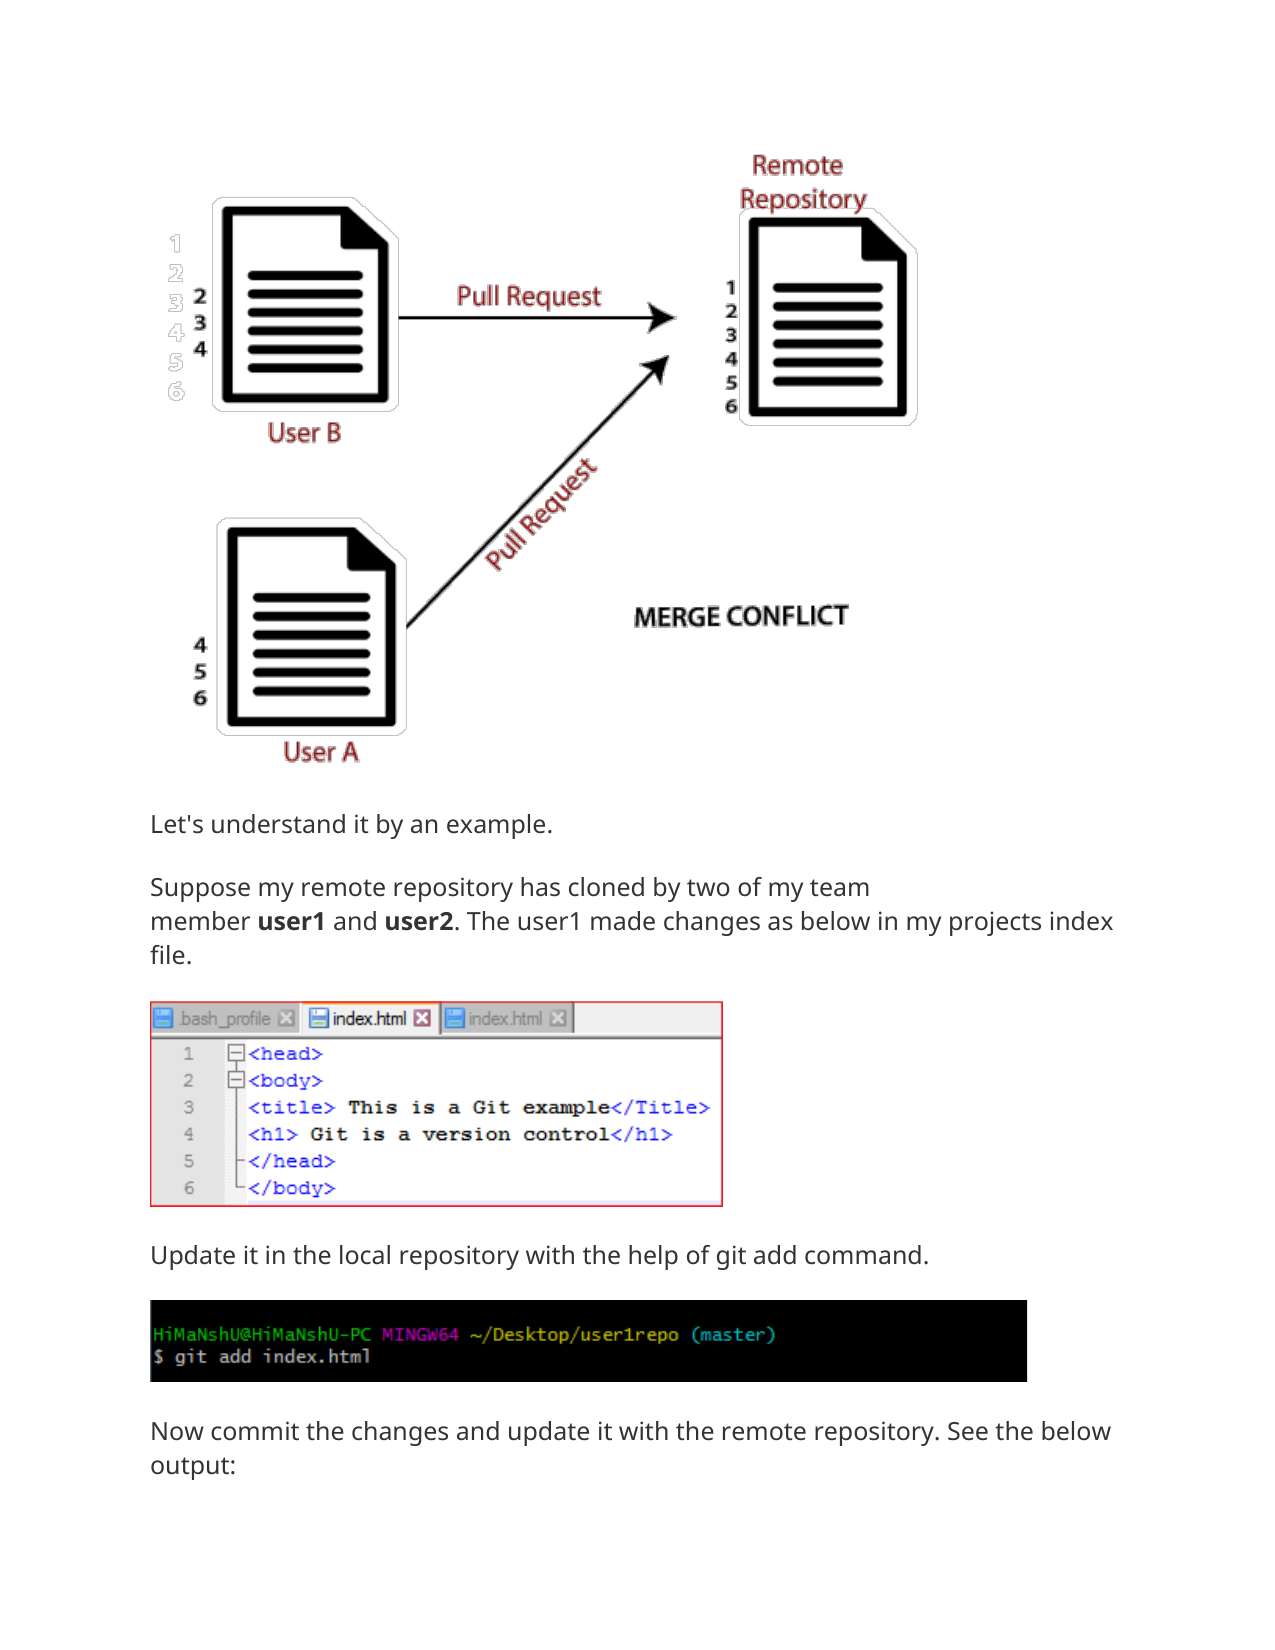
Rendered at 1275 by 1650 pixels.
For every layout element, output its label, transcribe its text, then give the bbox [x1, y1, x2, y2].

text Update it in the local repository with the help of git add command. [150, 1237, 1125, 1272]
text Suppose my remote repository has cloned by two of my team member user1 and user2. The user1 made changes as below in my projects index file. [150, 869, 1125, 972]
text Let's understand it by an example. [150, 806, 1125, 840]
picture [150, 150, 932, 775]
picture [150, 1300, 1028, 1382]
picture [150, 1001, 723, 1207]
text Now commit the changes and update it with the remote repository. See the below output: [150, 1413, 1125, 1481]
